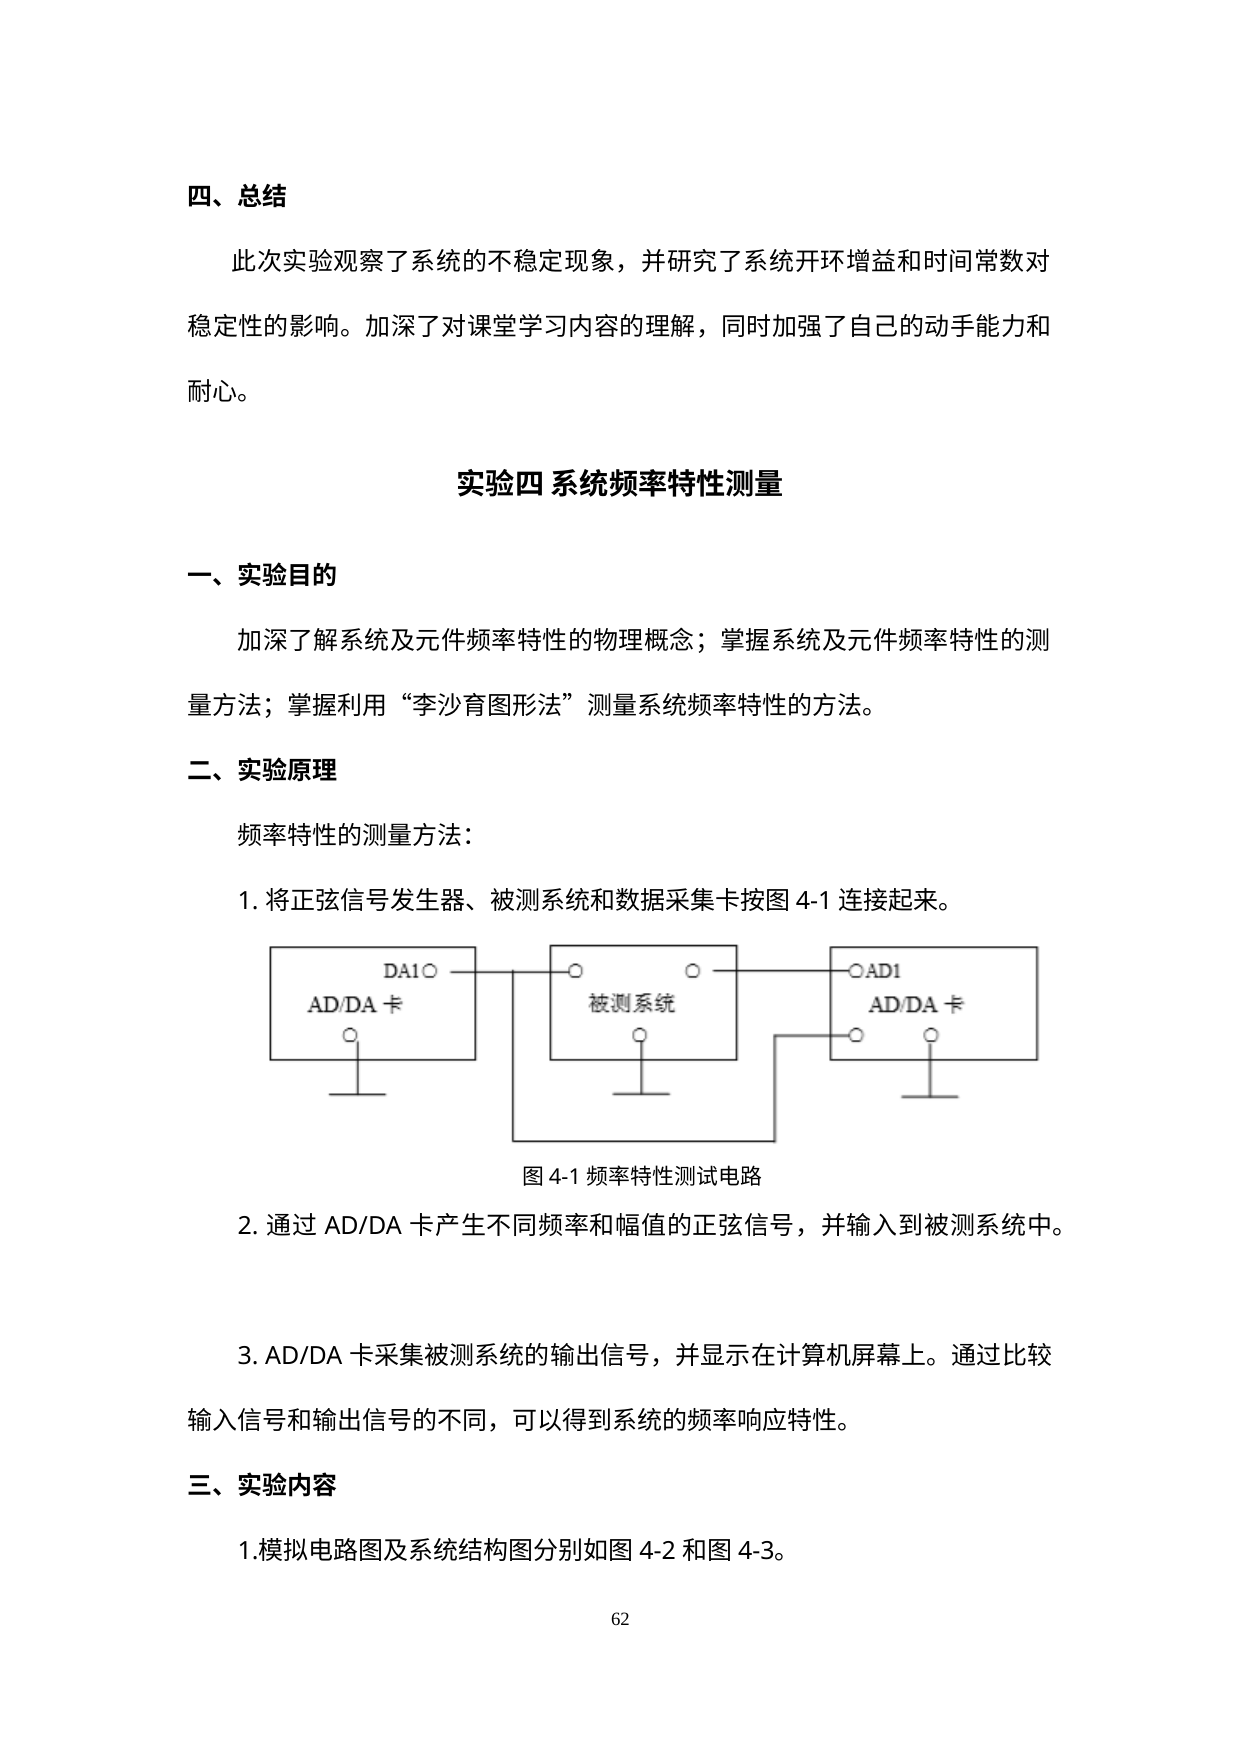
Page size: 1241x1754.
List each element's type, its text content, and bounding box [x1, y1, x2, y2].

text 此次实验观察了系统的不稳定现象，并研究了系统开环增益和时间常数对稳定性的影响。加深了对课堂学习内容的理解，同时加强了自己的动手能力和耐心。 [187, 227, 1053, 422]
text 加深了解系统及元件频率特性的物理概念；掌握系统及元件频率特性的测量方法；掌握利用“李沙育图形法”测量系统频率特性的方法。 [187, 606, 1053, 736]
text 四、总结 [187, 162, 1053, 227]
text 1. 将正弦信号发生器、被测系统和数据采集卡按图 4-1 连接起来。 [187, 866, 1053, 931]
text 二、实验原理 [187, 736, 1053, 801]
text 一、实验目的 [187, 541, 1053, 606]
text 图4-1 频率特性测试电路 [187, 1159, 1053, 1191]
text 1.模拟电路图及系统结构图分别如图 4-2 和图 4-3。 [187, 1516, 1053, 1581]
text 2. 通过 AD/DA 卡产生不同频率和幅值的正弦信号，并输入到被测系统中。 [187, 1191, 1053, 1321]
picture [237, 931, 1055, 1158]
subtitle 实验四 系统频率特性测量 [187, 449, 1053, 514]
text 三、实验内容 [187, 1451, 1053, 1516]
text 频率特性的测量方法： [187, 801, 1053, 866]
text 3. AD/DA 卡采集被测系统的输出信号，并显示在计算机屏幕上。通过比较输入信号和输出信号的不同，可以得到系统的频率响应特性。 [187, 1321, 1053, 1451]
